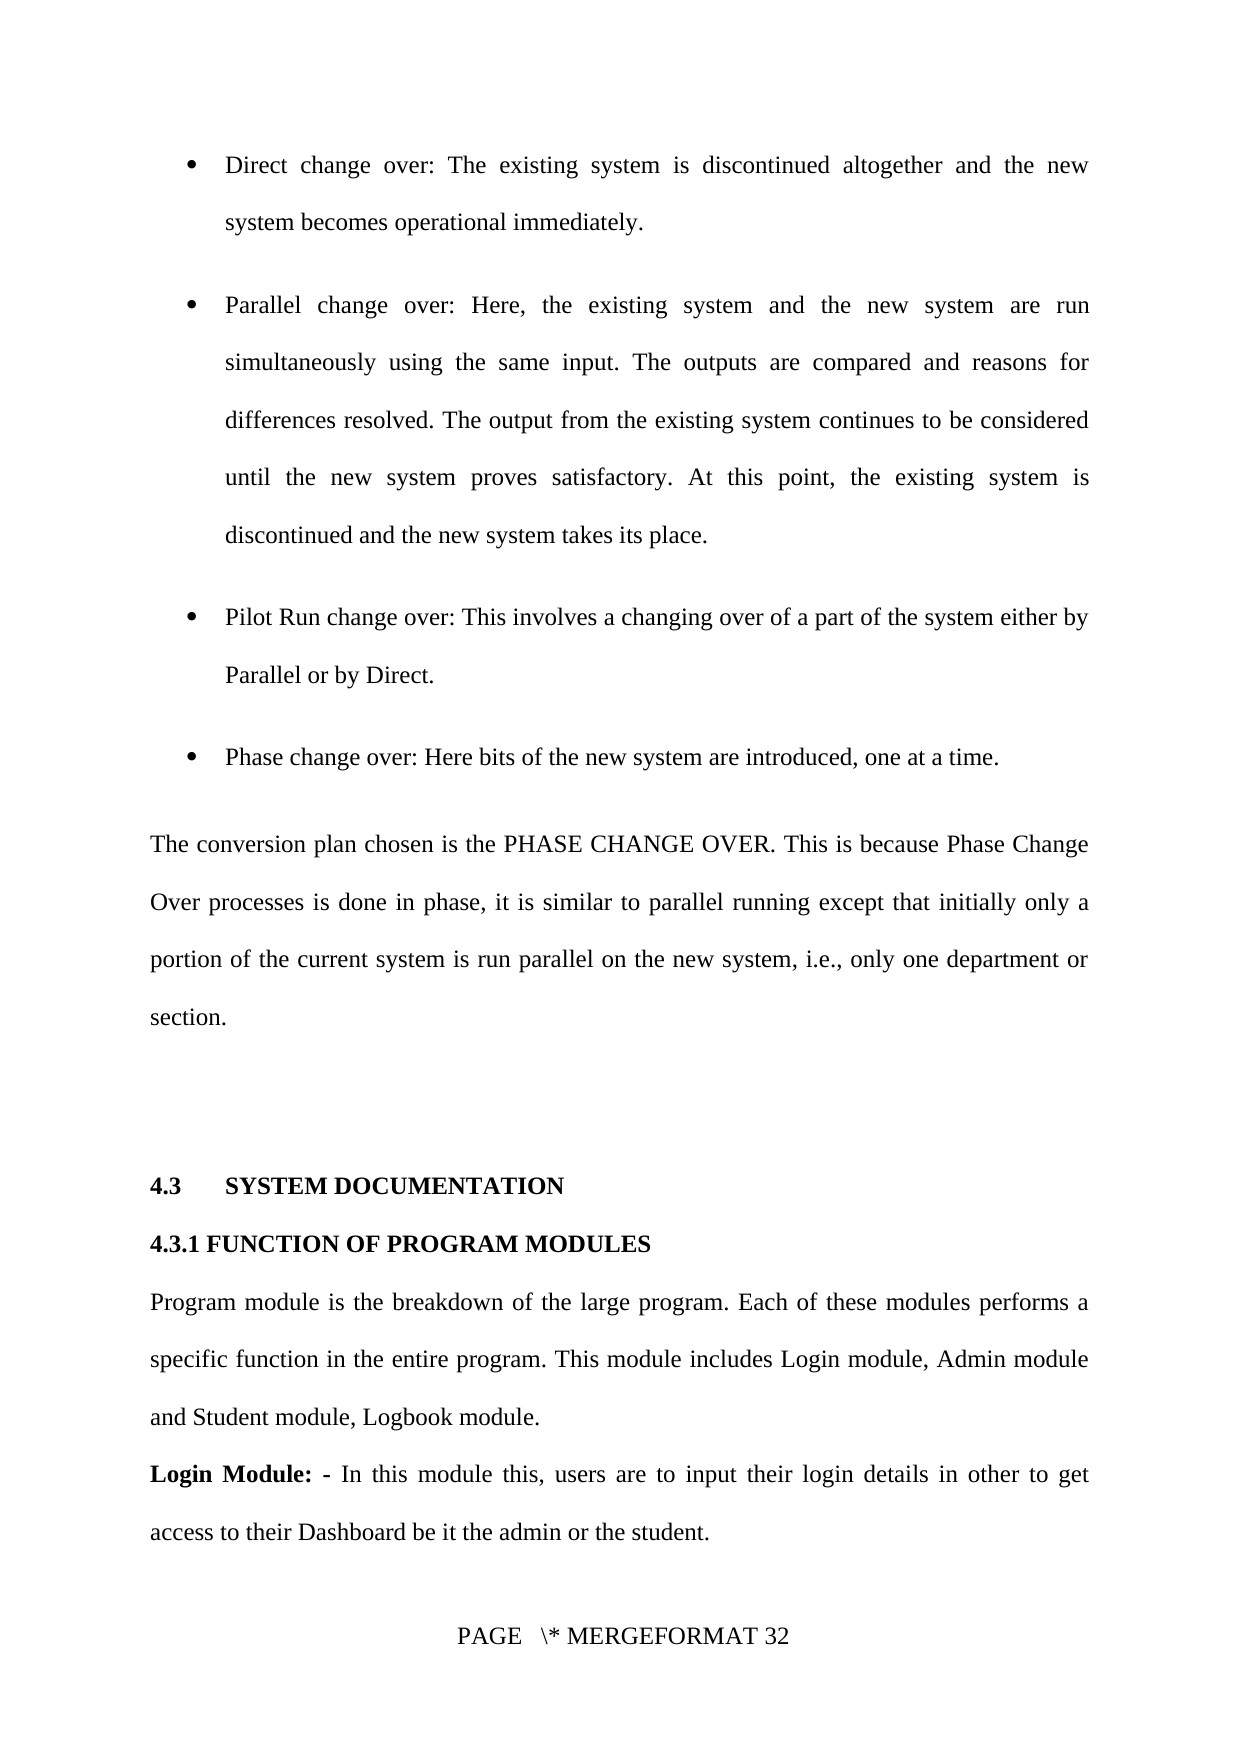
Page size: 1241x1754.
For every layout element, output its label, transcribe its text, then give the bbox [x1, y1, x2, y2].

text The conversion plan chosen is the PHASE CHANGE OVER. This is because Phase Change Over processes is done in phase, it is similar to parallel running except that initially only a portion of the current system is run parallel on the new system, i.e., only one department or section. [150, 829, 1090, 1030]
list Direct change over: The existing system is discontinued altogether and the new system becomes operational immediately. [187, 150, 1090, 236]
text 4.3 SYSTEM DOCUMENTATION [150, 1171, 1090, 1199]
text Login Module: - In this module this, users are to input their login details in other to get access to their Dashboard be it the admin or the student. [150, 1459, 1090, 1546]
list Phase change over: Here bits of the new system are introduced, one at a time. [187, 742, 1090, 771]
text Program module is the breakdown of the large program. Each of these modules performs a specific function in the entire program. This module includes Login module, Admin module and Student module, Logbook module. [150, 1287, 1090, 1431]
list Pilot Run change over: This involves a changing over of a part of the system either by Parallel or by Direct. [187, 602, 1090, 689]
text 4.3.1 FUNCTION OF PROGRAM MODULES [150, 1229, 1090, 1258]
list Parallel change over: Here, the existing system and the new system are run simultaneously using the same input. The outputs are compared and reasons for differences resolved. The output from the existing system continues to be considered until the new system proves satisfactory. At this point, the existing system is discontinued and the new system takes its place. [187, 290, 1090, 549]
